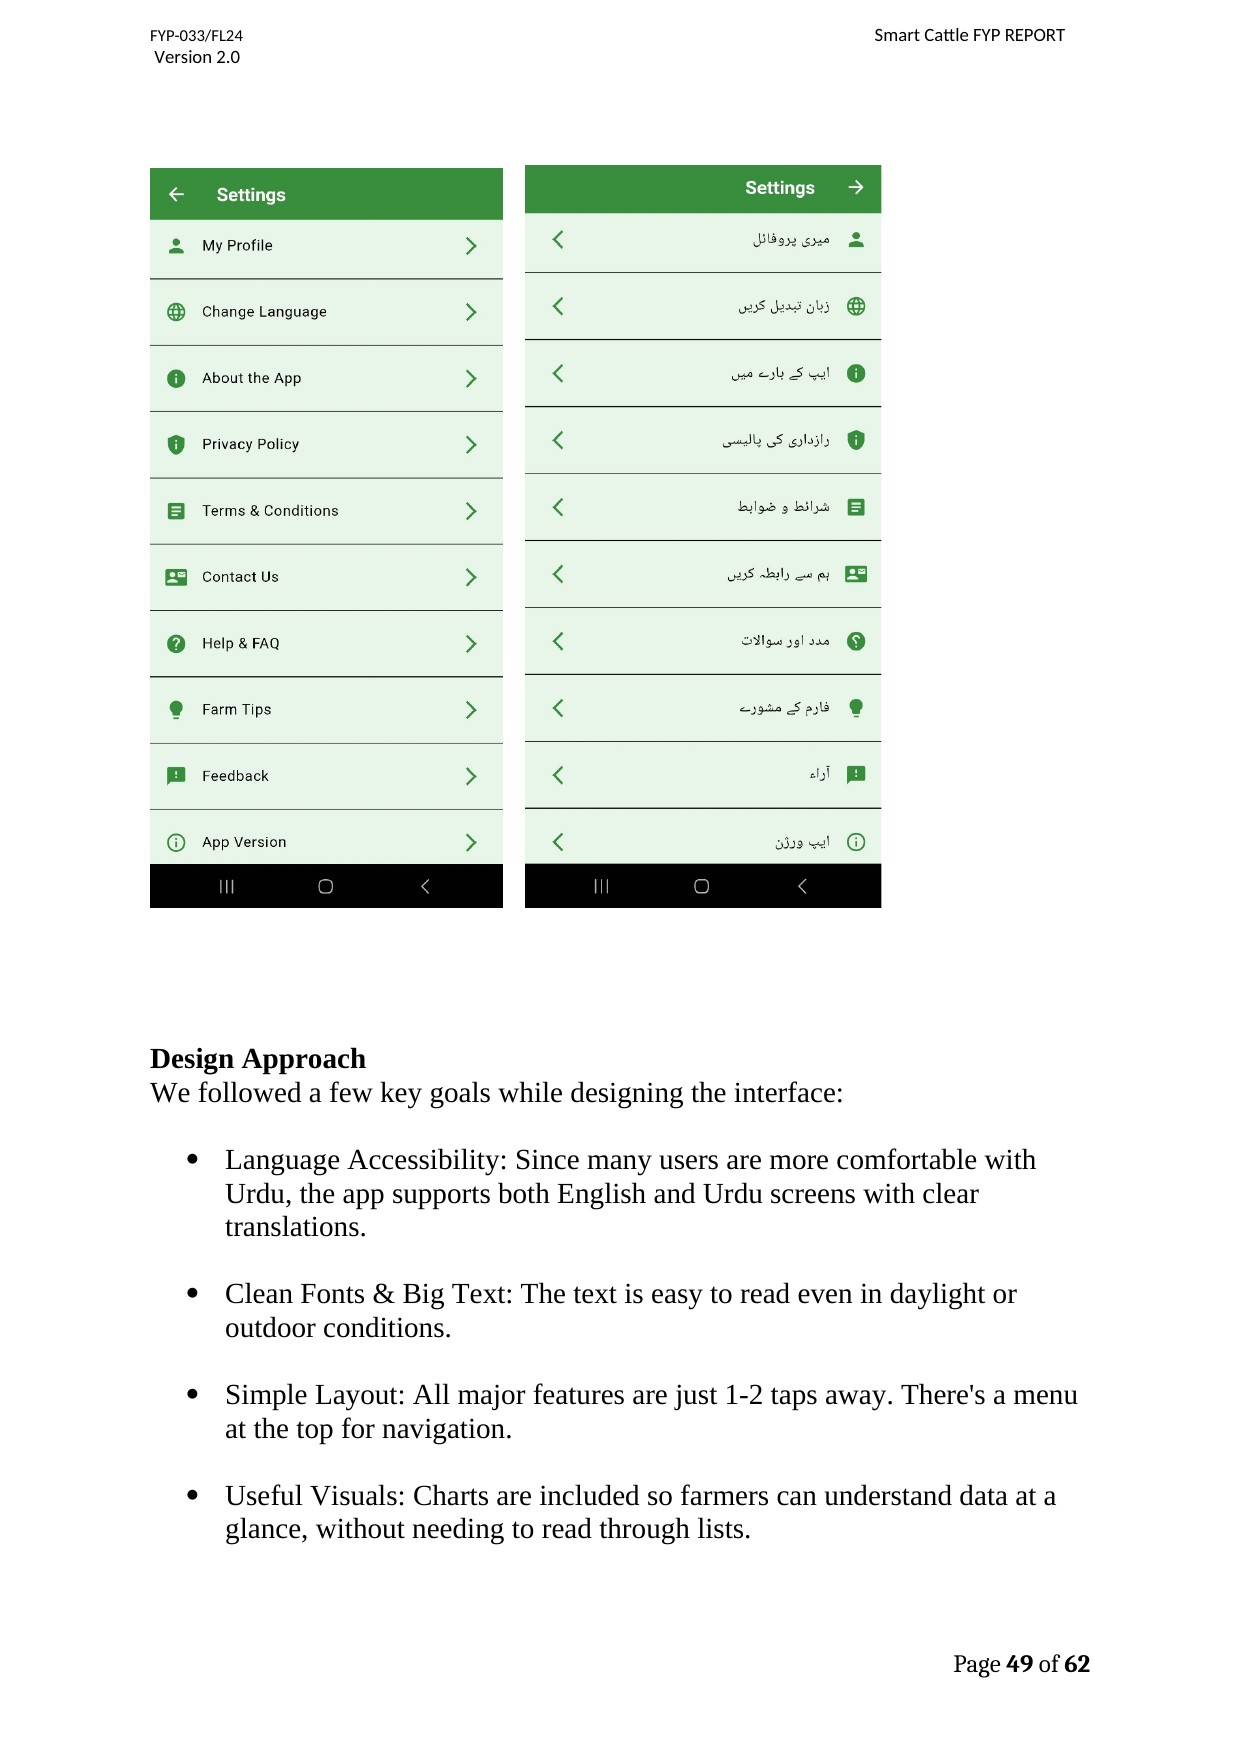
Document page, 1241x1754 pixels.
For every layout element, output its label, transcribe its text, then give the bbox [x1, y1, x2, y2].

text We followed a few key goals while designing the interface: [150, 1075, 1090, 1109]
list Clean Fonts & Big Text: The text is easy to read even in daylight or outdoor conditions. [187, 1277, 1090, 1344]
picture [525, 165, 882, 908]
picture [150, 168, 503, 908]
list Simple Layout: All major features are just 1-2 taps away. There's a menu at the top for navigation. [187, 1377, 1090, 1444]
list Language Accessibility: Since many users are more comfortable with Urdu, the app supports both English and Urdu screens with clear translations. [187, 1142, 1090, 1243]
text Design Approach [150, 1042, 1090, 1075]
list Useful Visuals: Charts are included so farmers can understand data at a glance, without needing to read through lists. [187, 1478, 1090, 1545]
